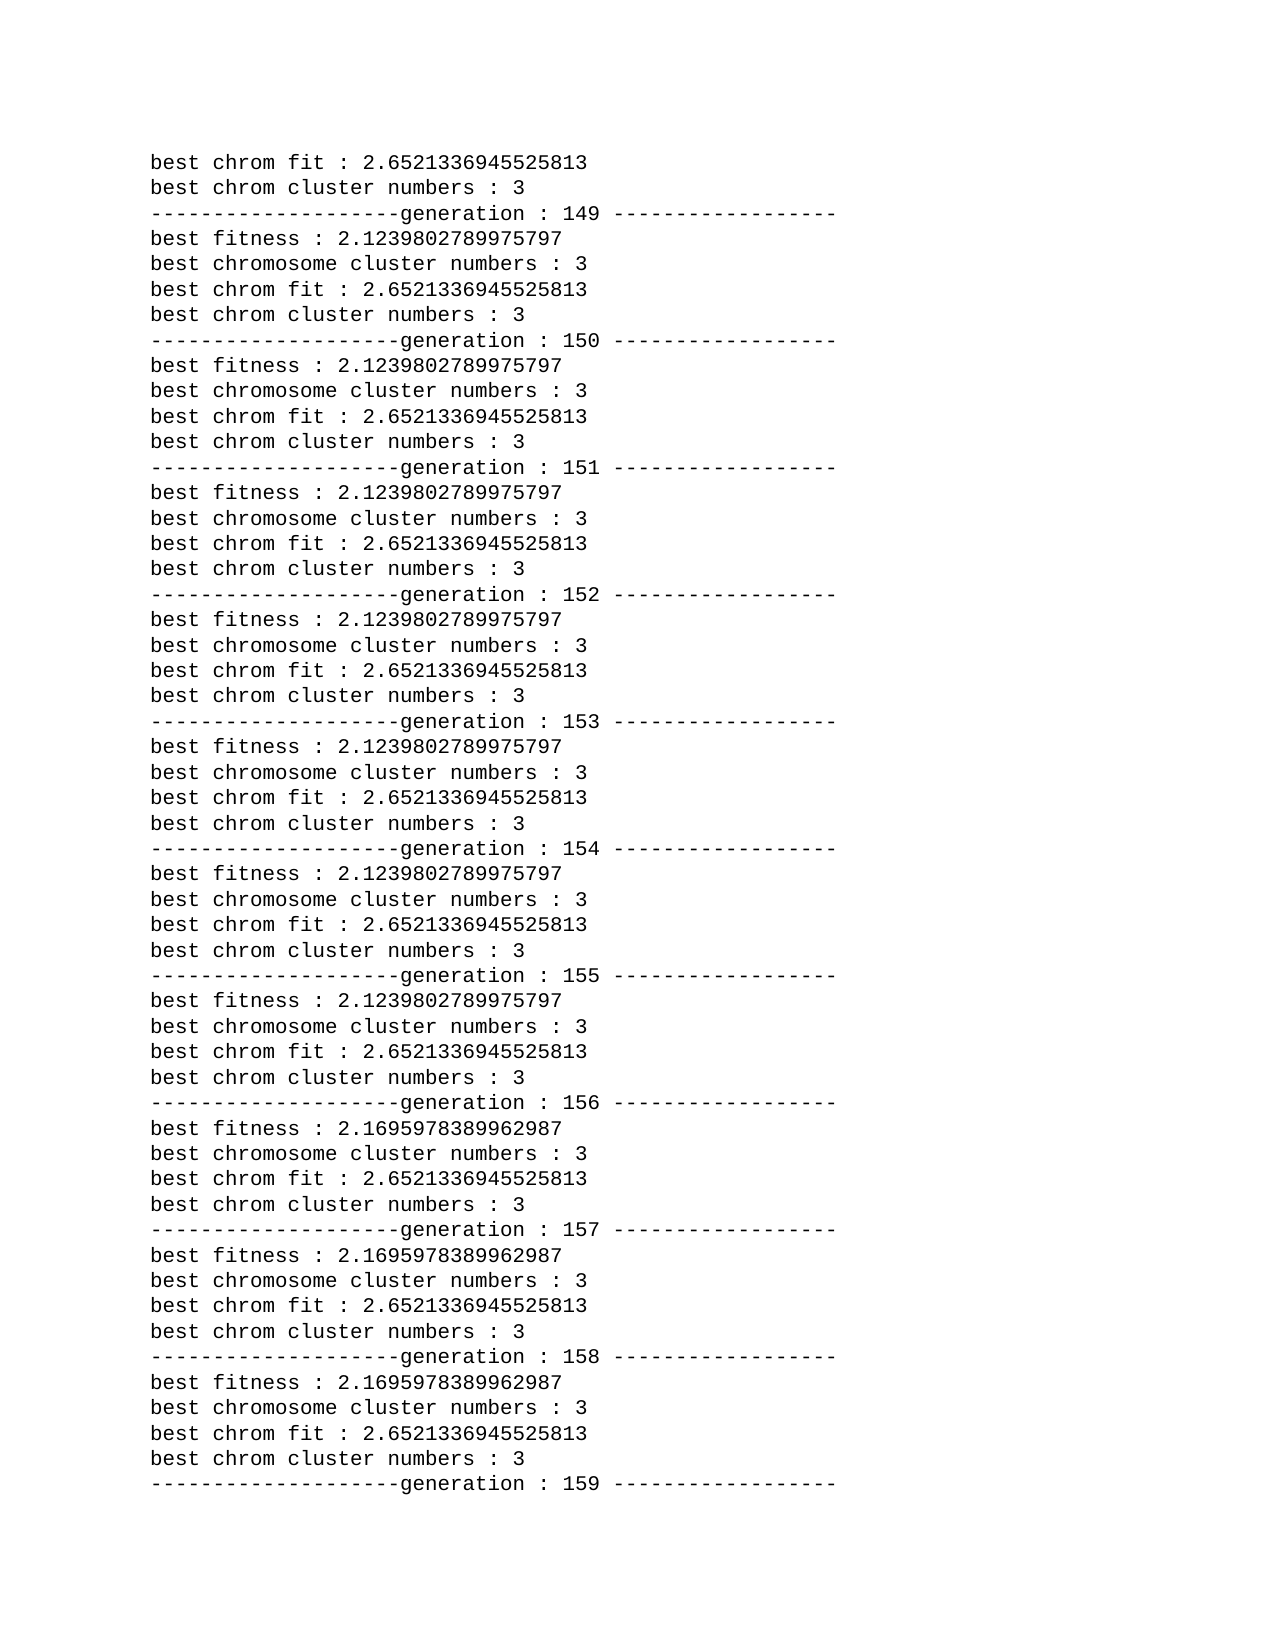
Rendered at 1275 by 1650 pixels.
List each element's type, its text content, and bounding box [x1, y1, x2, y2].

text --------------------generation : 155 ------------------ [150, 963, 1125, 989]
text best chrom fit : 2.6521336945525813 [150, 531, 1125, 557]
text best chromosome cluster numbers : 3 [150, 887, 1125, 912]
text --------------------generation : 156 ------------------ [150, 1090, 1125, 1116]
text --------------------generation : 150 ------------------ [150, 328, 1125, 353]
text best chrom fit : 2.6521336945525813 [150, 150, 1125, 175]
text best chrom cluster numbers : 3 [150, 302, 1125, 328]
text best chrom cluster numbers : 3 [150, 1065, 1125, 1090]
text best fitness : 2.1239802789975797 [150, 607, 1125, 633]
text best fitness : 2.1695978389962987 [150, 1116, 1125, 1141]
text --------------------generation : 154 ------------------ [150, 836, 1125, 862]
text best chrom cluster numbers : 3 [150, 811, 1125, 836]
text best chromosome cluster numbers : 3 [150, 252, 1125, 277]
text best chrom cluster numbers : 3 [150, 1319, 1125, 1344]
text --------------------generation : 157 ------------------ [150, 1217, 1125, 1243]
text best fitness : 2.1239802789975797 [150, 862, 1125, 887]
text best chrom fit : 2.6521336945525813 [150, 1167, 1125, 1192]
text best chromosome cluster numbers : 3 [150, 633, 1125, 658]
text best chromosome cluster numbers : 3 [150, 379, 1125, 404]
text best chromosome cluster numbers : 3 [150, 1395, 1125, 1421]
text best fitness : 2.1239802789975797 [150, 989, 1125, 1014]
text best chromosome cluster numbers : 3 [150, 1014, 1125, 1039]
text best chrom fit : 2.6521336945525813 [150, 912, 1125, 938]
text --------------------generation : 152 ------------------ [150, 582, 1125, 607]
text --------------------generation : 153 ------------------ [150, 709, 1125, 734]
text --------------------generation : 158 ------------------ [150, 1344, 1125, 1370]
text best chrom fit : 2.6521336945525813 [150, 1039, 1125, 1065]
text --------------------generation : 151 ------------------ [150, 455, 1125, 480]
text best chrom cluster numbers : 3 [150, 429, 1125, 455]
text best chrom cluster numbers : 3 [150, 175, 1125, 201]
text --------------------generation : 149 ------------------ [150, 201, 1125, 226]
text best chromosome cluster numbers : 3 [150, 1268, 1125, 1294]
text best chrom fit : 2.6521336945525813 [150, 658, 1125, 684]
text best chromosome cluster numbers : 3 [150, 760, 1125, 785]
text best chrom cluster numbers : 3 [150, 1446, 1125, 1472]
text best chrom fit : 2.6521336945525813 [150, 1294, 1125, 1319]
text best chromosome cluster numbers : 3 [150, 506, 1125, 531]
text best chrom fit : 2.6521336945525813 [150, 277, 1125, 302]
text best chrom cluster numbers : 3 [150, 684, 1125, 709]
text best fitness : 2.1239802789975797 [150, 734, 1125, 760]
text best fitness : 2.1239802789975797 [150, 226, 1125, 252]
text best fitness : 2.1239802789975797 [150, 353, 1125, 379]
text best fitness : 2.1695978389962987 [150, 1243, 1125, 1268]
text best chrom cluster numbers : 3 [150, 1192, 1125, 1217]
text best fitness : 2.1239802789975797 [150, 480, 1125, 506]
text best chrom fit : 2.6521336945525813 [150, 1421, 1125, 1446]
text best chrom fit : 2.6521336945525813 [150, 404, 1125, 429]
text best chromosome cluster numbers : 3 [150, 1141, 1125, 1167]
text --------------------generation : 159 ------------------ [150, 1472, 1125, 1497]
text best fitness : 2.1695978389962987 [150, 1370, 1125, 1395]
text best chrom fit : 2.6521336945525813 [150, 785, 1125, 811]
text best chrom cluster numbers : 3 [150, 938, 1125, 963]
text best chrom cluster numbers : 3 [150, 557, 1125, 582]
